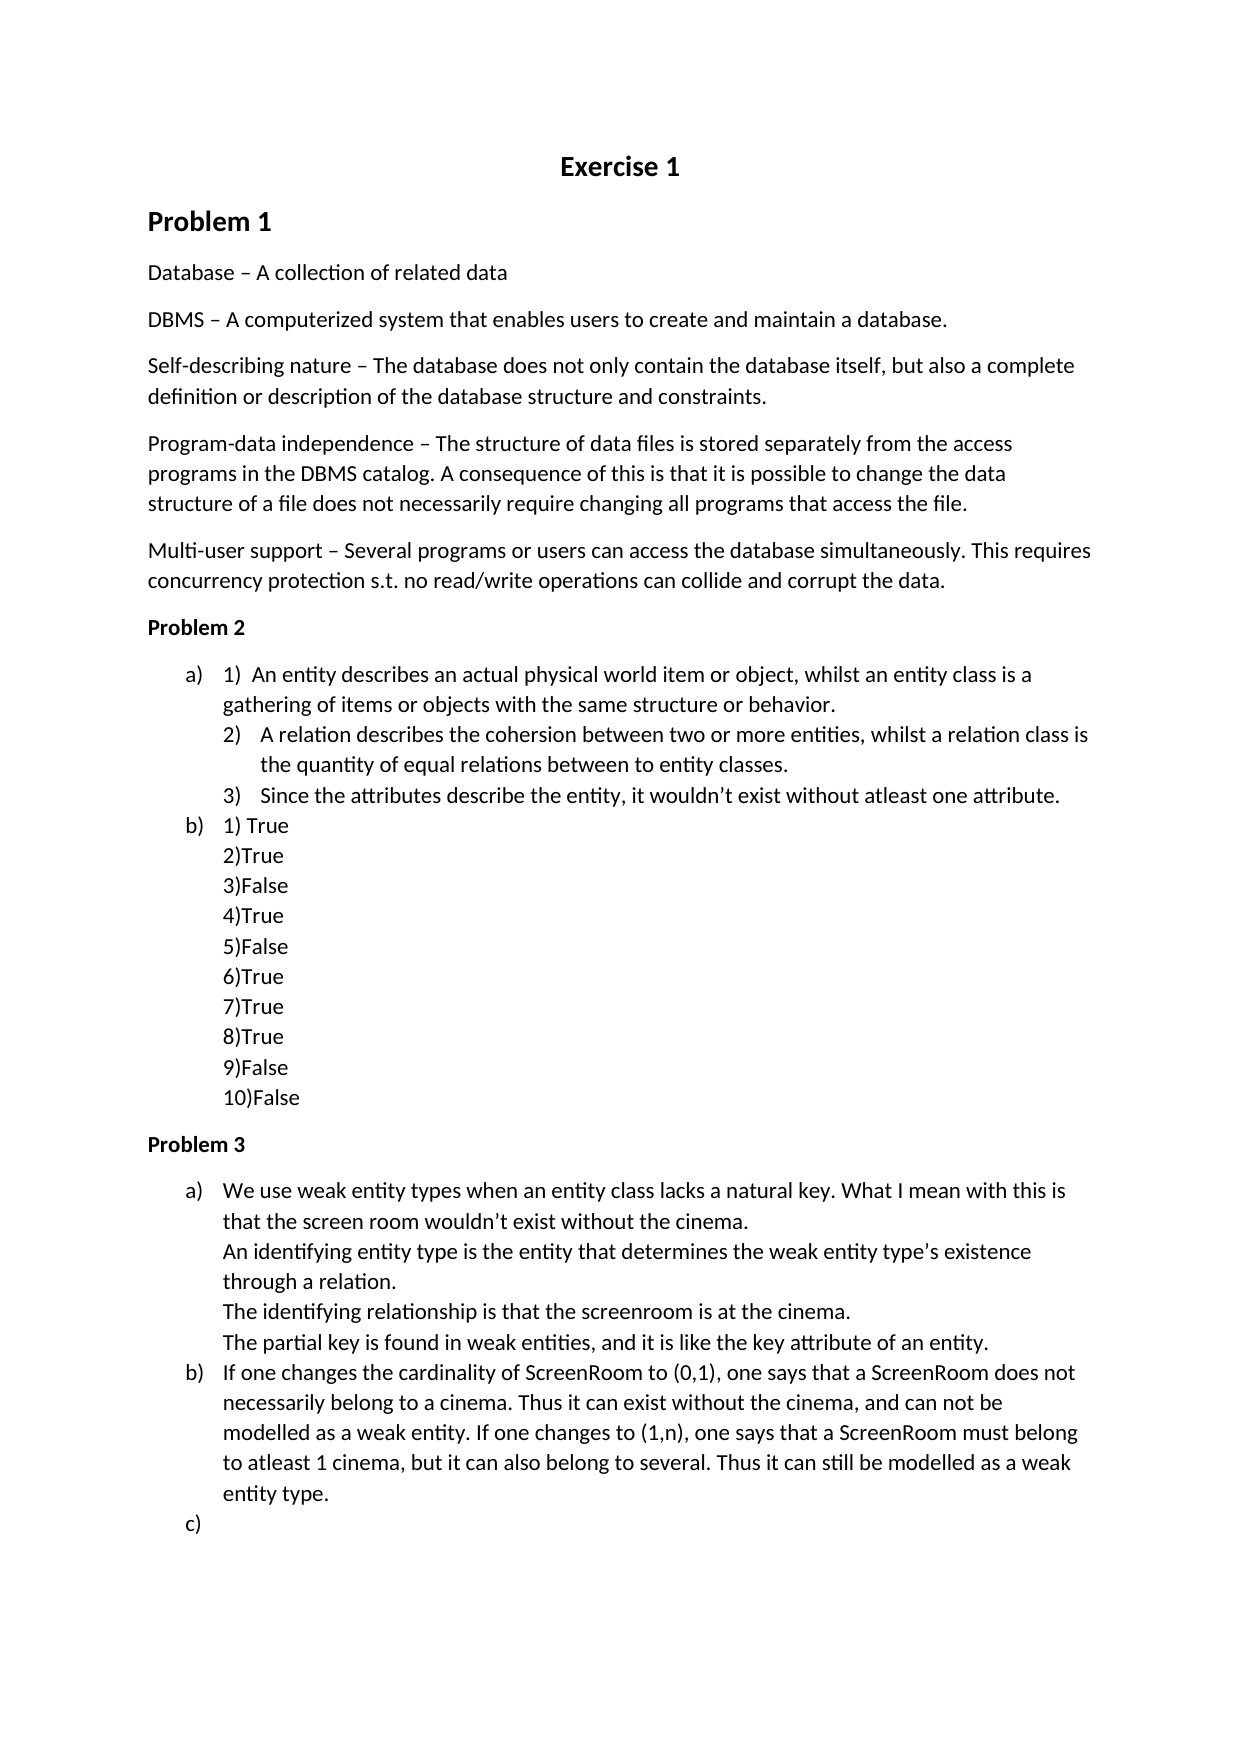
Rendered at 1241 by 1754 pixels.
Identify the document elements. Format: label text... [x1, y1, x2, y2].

list 1) True [185, 811, 1093, 839]
list 6)True [223, 962, 1093, 990]
text Database – A collection of related data [148, 258, 1093, 286]
list Since the attributes describe the entity, it wouldn’t exist without atleast one attribute. [223, 781, 1093, 809]
list 7)True [223, 992, 1093, 1020]
list We use weak entity types when an entity class lacks a natural key. What I mean with this is that the screen room wouldn’t exist without the cinema. [185, 1177, 1093, 1235]
list 5)False [223, 932, 1093, 960]
list The partial key is found in weak entities, and it is like the key attribute of an entity. [223, 1328, 1093, 1356]
list 8)True [223, 1022, 1093, 1050]
list 1) An entity describes an actual physical world item or object, whilst an entity class is a gathering of items or objects with the same structure or behavior. [185, 660, 1093, 718]
text Problem 3 [148, 1130, 1093, 1158]
text DBMS – A computerized system that enables users to create and maintain a database. [148, 305, 1093, 333]
text Problem 1 [148, 203, 1093, 238]
text Problem 2 [148, 613, 1093, 641]
list 4)True [223, 902, 1093, 929]
list 2)True [223, 841, 1093, 869]
list An identifying entity type is the entity that determines the weak entity type’s existence through a relation. [223, 1237, 1093, 1295]
list If one changes the cardinality of ScreenRoom to (0,1), one says that a ScreenRoom does not necessarily belong to a cinema. Thus it can exist without the cinema, and can not be modelled as a weak entity. If one changes to (1,n), one says that a ScreenRoom must belong to atleast 1 cinema, but it can also belong to several. Thus it can still be modelled as a weak entity type. [185, 1358, 1093, 1507]
list 3)False [223, 871, 1093, 899]
list 10)False [223, 1083, 1093, 1111]
text Self-describing nature – The database does not only contain the database itself, but also a complete definition or description of the database structure and constraints. [148, 352, 1093, 410]
text Exercise 1 [148, 148, 1093, 183]
list The identifying relationship is that the screenroom is at the cinema. [223, 1297, 1093, 1325]
list 9)False [223, 1053, 1093, 1081]
text Multi-user support – Several programs or users can access the database simultaneously. This requires concurrency protection s.t. no read/write operations can collide and corrupt the data. [148, 536, 1093, 594]
list A relation describes the cohersion between two or more entities, whilst a relation class is the quantity of equal relations between to entity classes. [223, 720, 1093, 778]
text Program-data independence – The structure of data files is stored separately from the access programs in the DBMS catalog. A consequence of this is that it is possible to change the data structure of a file does not necessarily require changing all programs that access the file. [148, 429, 1093, 517]
